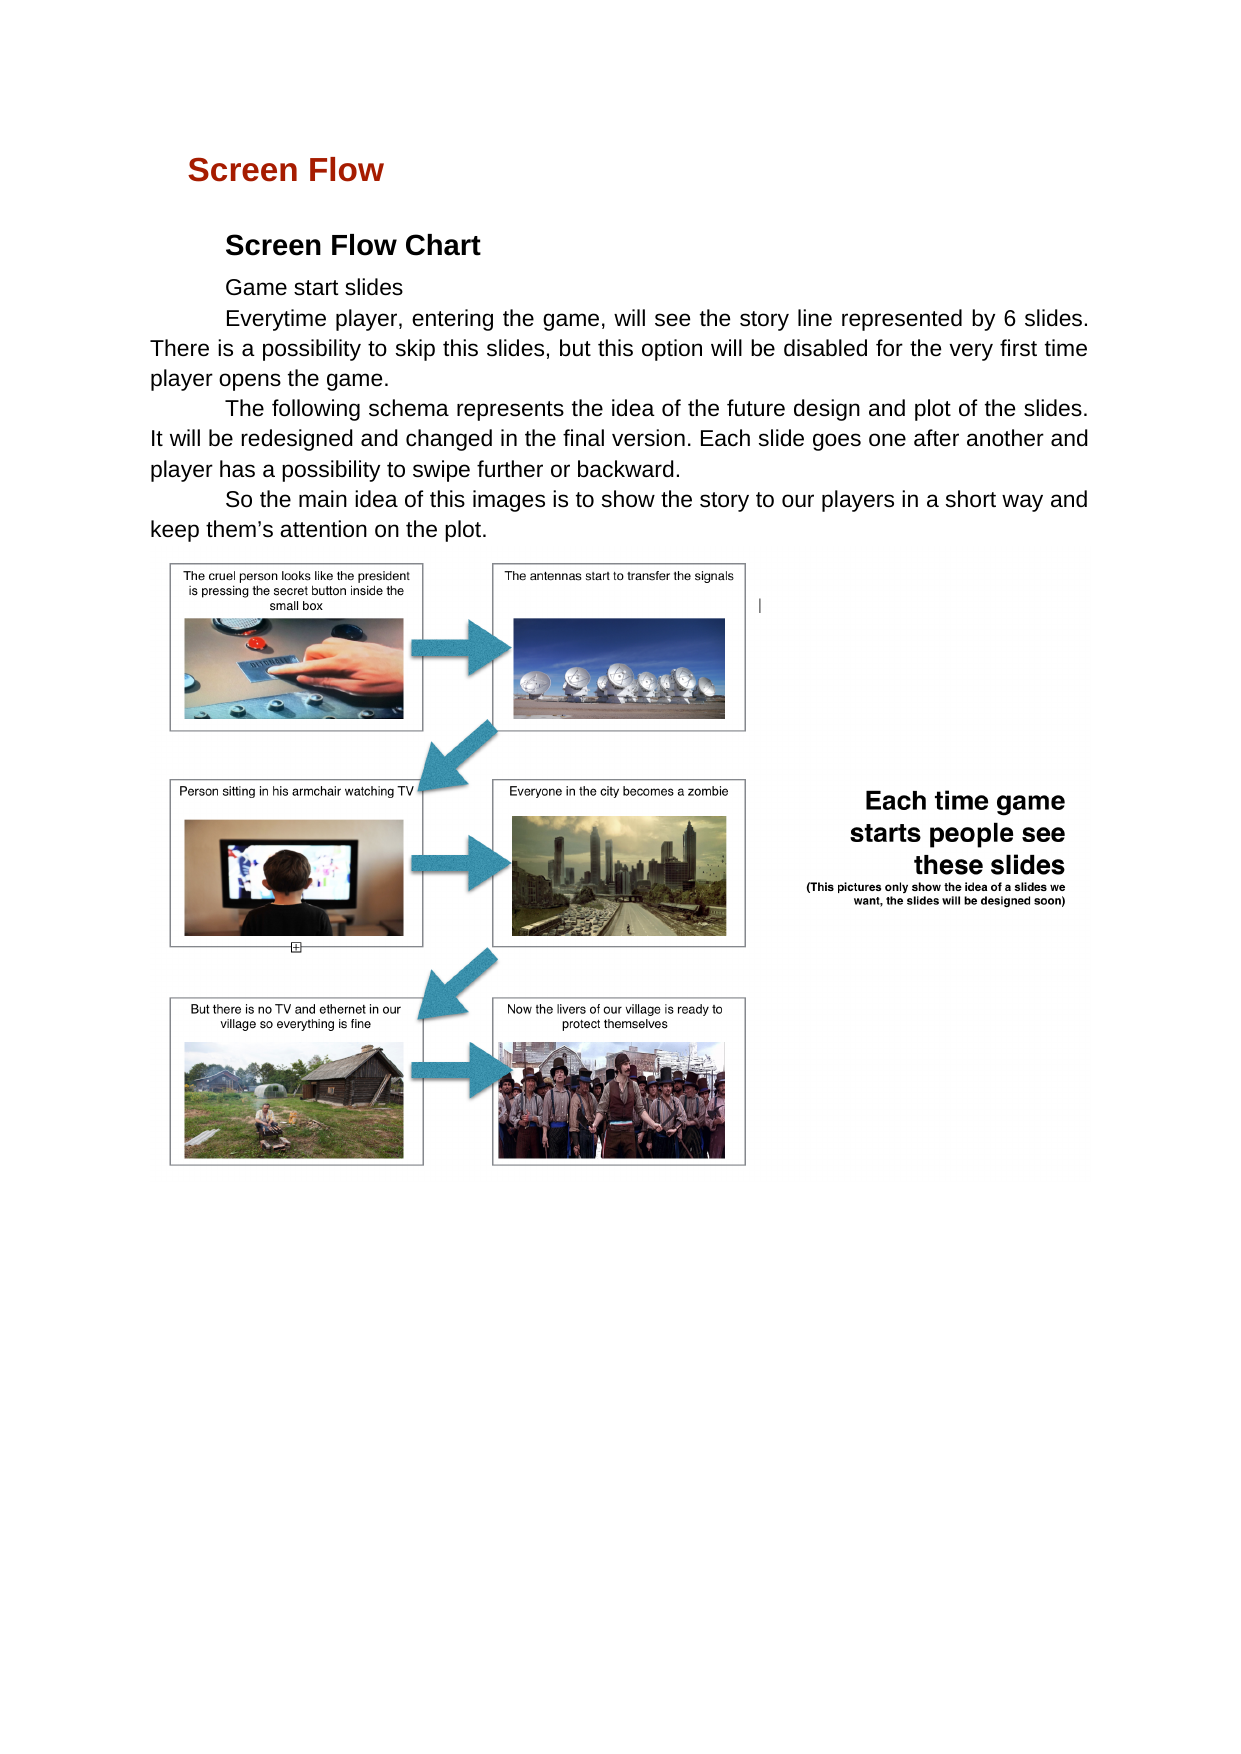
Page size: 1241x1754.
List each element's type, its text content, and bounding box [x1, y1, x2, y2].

text Everytime player, entering the game, will see the story line represented by 6 slides. There is a possibility to skip this slides, but this option will be disabled for the very first time player opens the game. [150, 304, 1090, 391]
picture [150, 546, 1091, 1182]
text Game start slides [150, 274, 1090, 301]
text The following schema represents the idea of the future design and plot of the slides. It will be redesigned and changed in the final version. Each slide goes one after another and player has a possibility to swipe further or backward. [150, 395, 1090, 482]
subtitle Screen Flow [187, 150, 1090, 188]
subtitle Screen Flow Chart [225, 227, 1090, 261]
text So the main idea of this images is to show the story to our players in a short way and keep them’s attention on the plot. [150, 486, 1090, 542]
